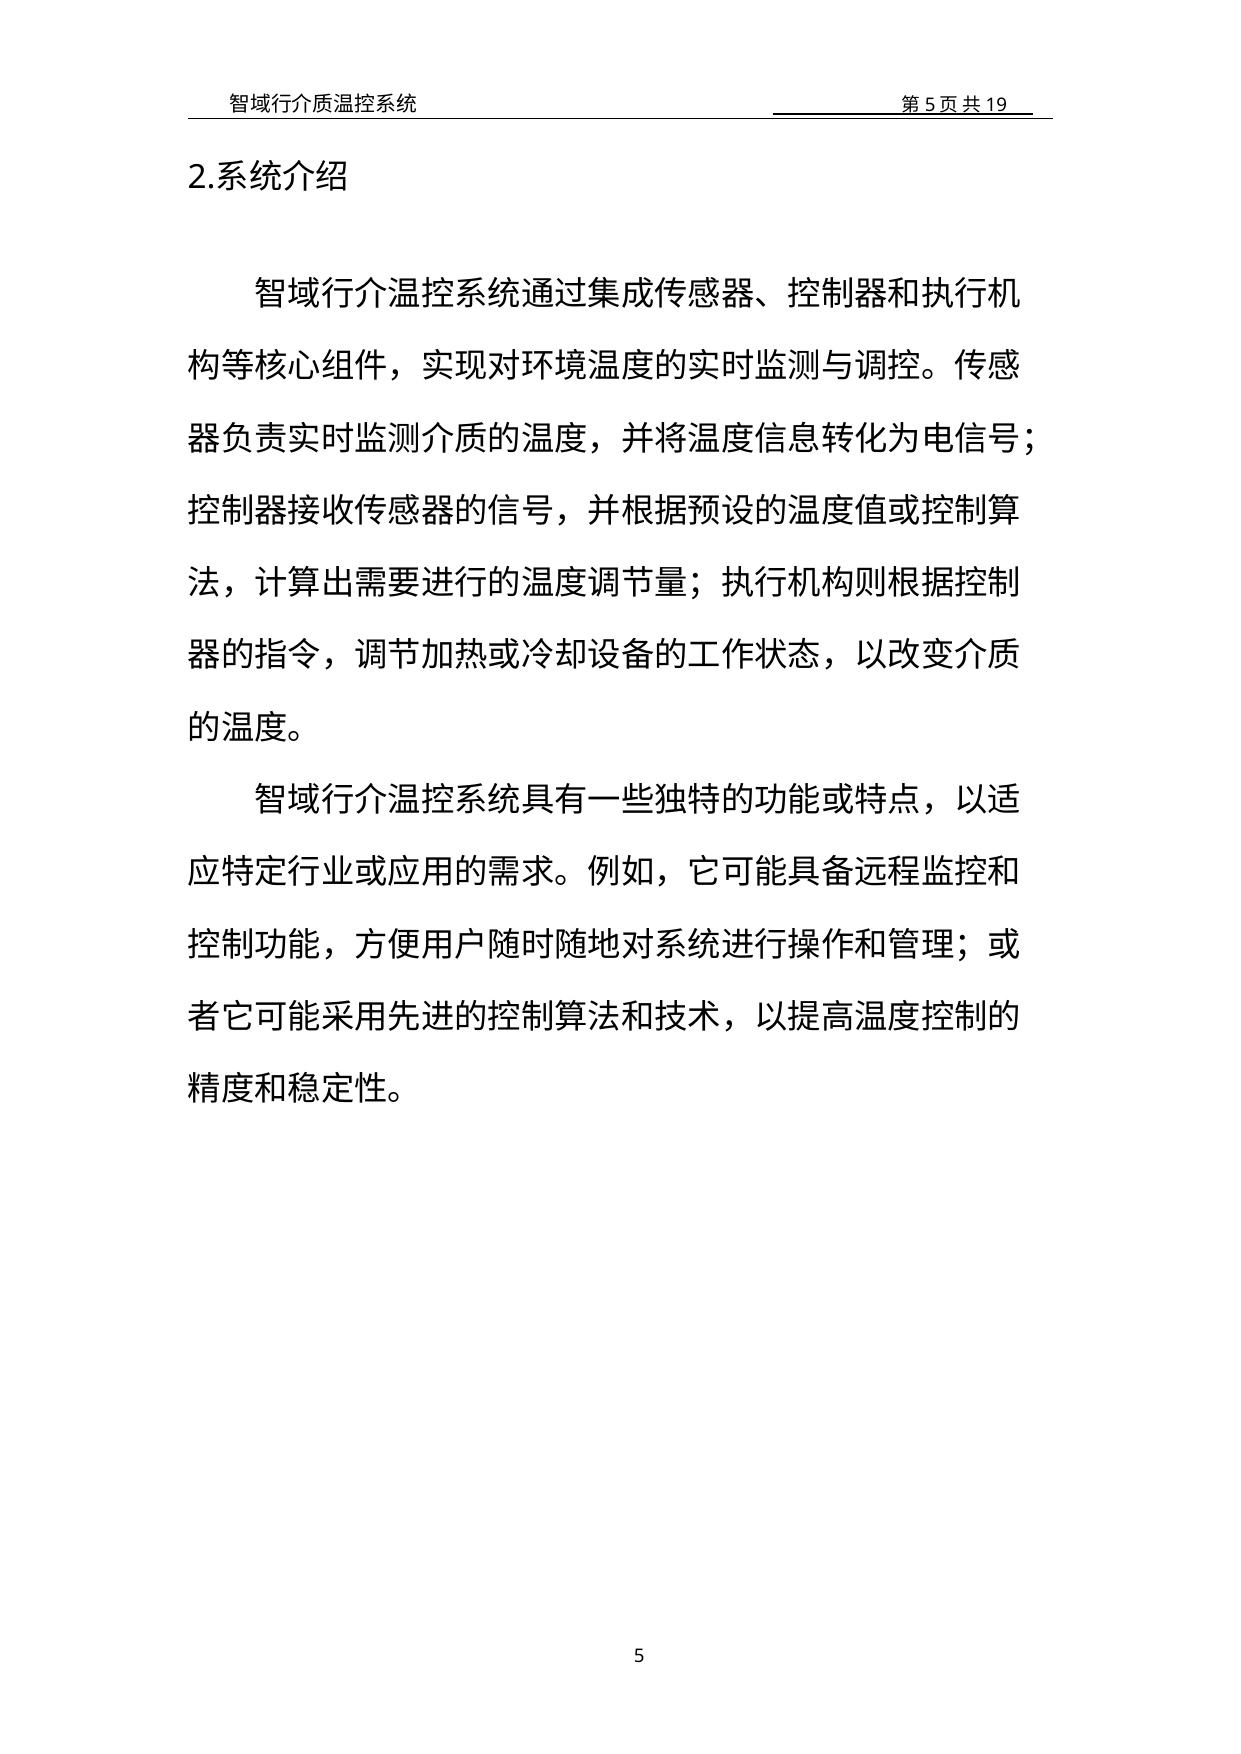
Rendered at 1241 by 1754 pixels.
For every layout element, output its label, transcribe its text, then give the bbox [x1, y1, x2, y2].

subtitle 系统介绍 [187, 150, 1053, 198]
text 智域行介温控系统通过集成传感器、控制器和执行机构等核心组件，实现对环境温度的实时监测与调控。传感器负责实时监测介质的温度，并将温度信息转化为电信号；控制器接收传感器的信号，并根据预设的温度值或控制算法，计算出需要进行的温度调节量；执行机构则根据控制器的指令，调节加热或冷却设备的工作状态，以改变介质的温度。 [187, 267, 1053, 749]
text 智域行介温控系统具有一些独特的功能或特点，以适应特定行业或应用的需求。例如，它可能具备远程监控和控制功能，方便用户随时随地对系统进行操作和管理；或者它可能采用先进的控制算法和技术，以提高温度控制的精度和稳定性。 [187, 773, 1053, 1110]
